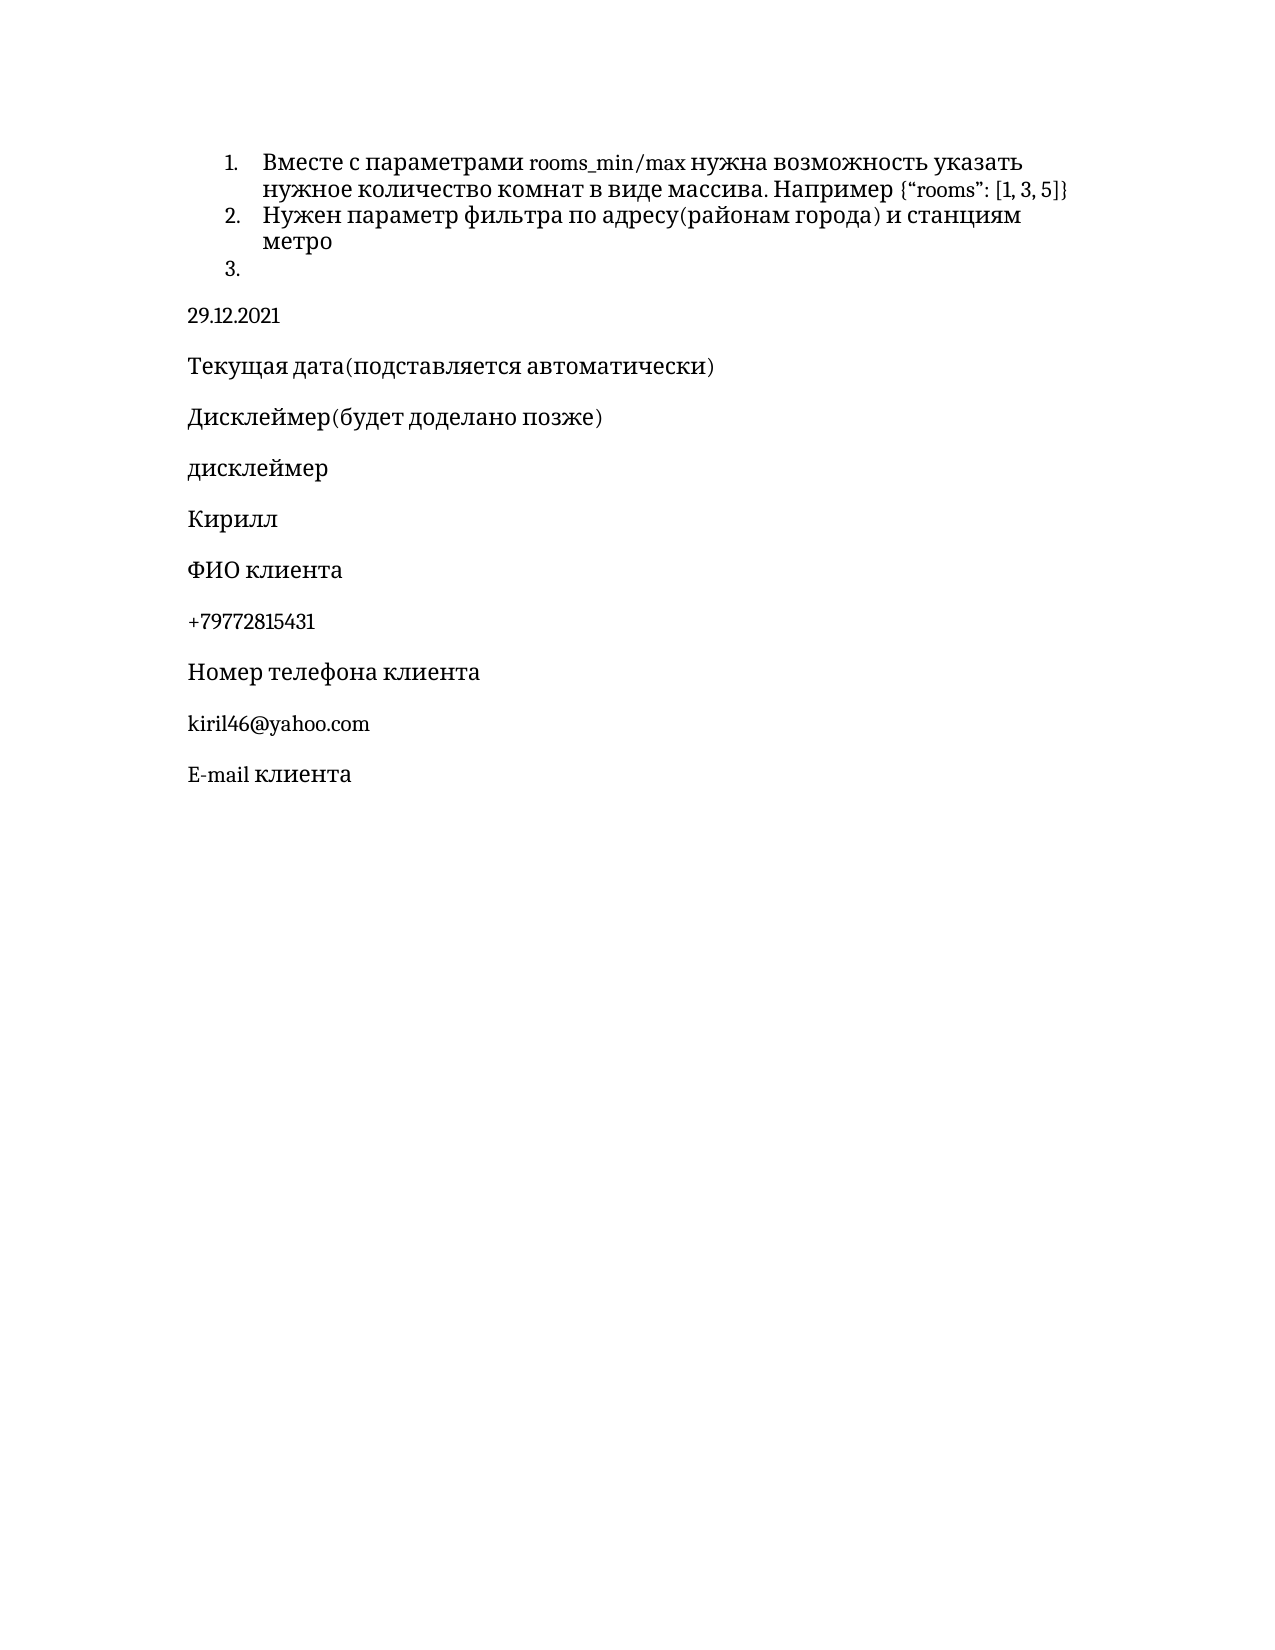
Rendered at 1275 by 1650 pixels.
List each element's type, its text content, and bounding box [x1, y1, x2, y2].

text +79772815431 [187, 609, 1087, 635]
text дисклеймер [187, 456, 1087, 482]
text 29.12.2021 [187, 303, 1087, 329]
text ФИО клиента [187, 558, 1087, 584]
text E-mail клиента [187, 762, 1087, 788]
list Вместе с параметрами rooms_min/max нужна возможность указать нужное количество комнат в виде массива. Например {“rooms”: [1, 3, 5]} [225, 150, 1087, 203]
text Дисклеймер(будет доделано позже) [187, 405, 1087, 431]
text Кирилл [187, 507, 1087, 533]
text Номер телефона клиента [187, 660, 1087, 686]
text kiril46@yahoo.com [187, 711, 1087, 737]
text Текущая дата(подставляется автоматически) [187, 354, 1087, 380]
list Нужен параметр фильтра по адресу(районам города) и станциям метро [225, 203, 1087, 255]
